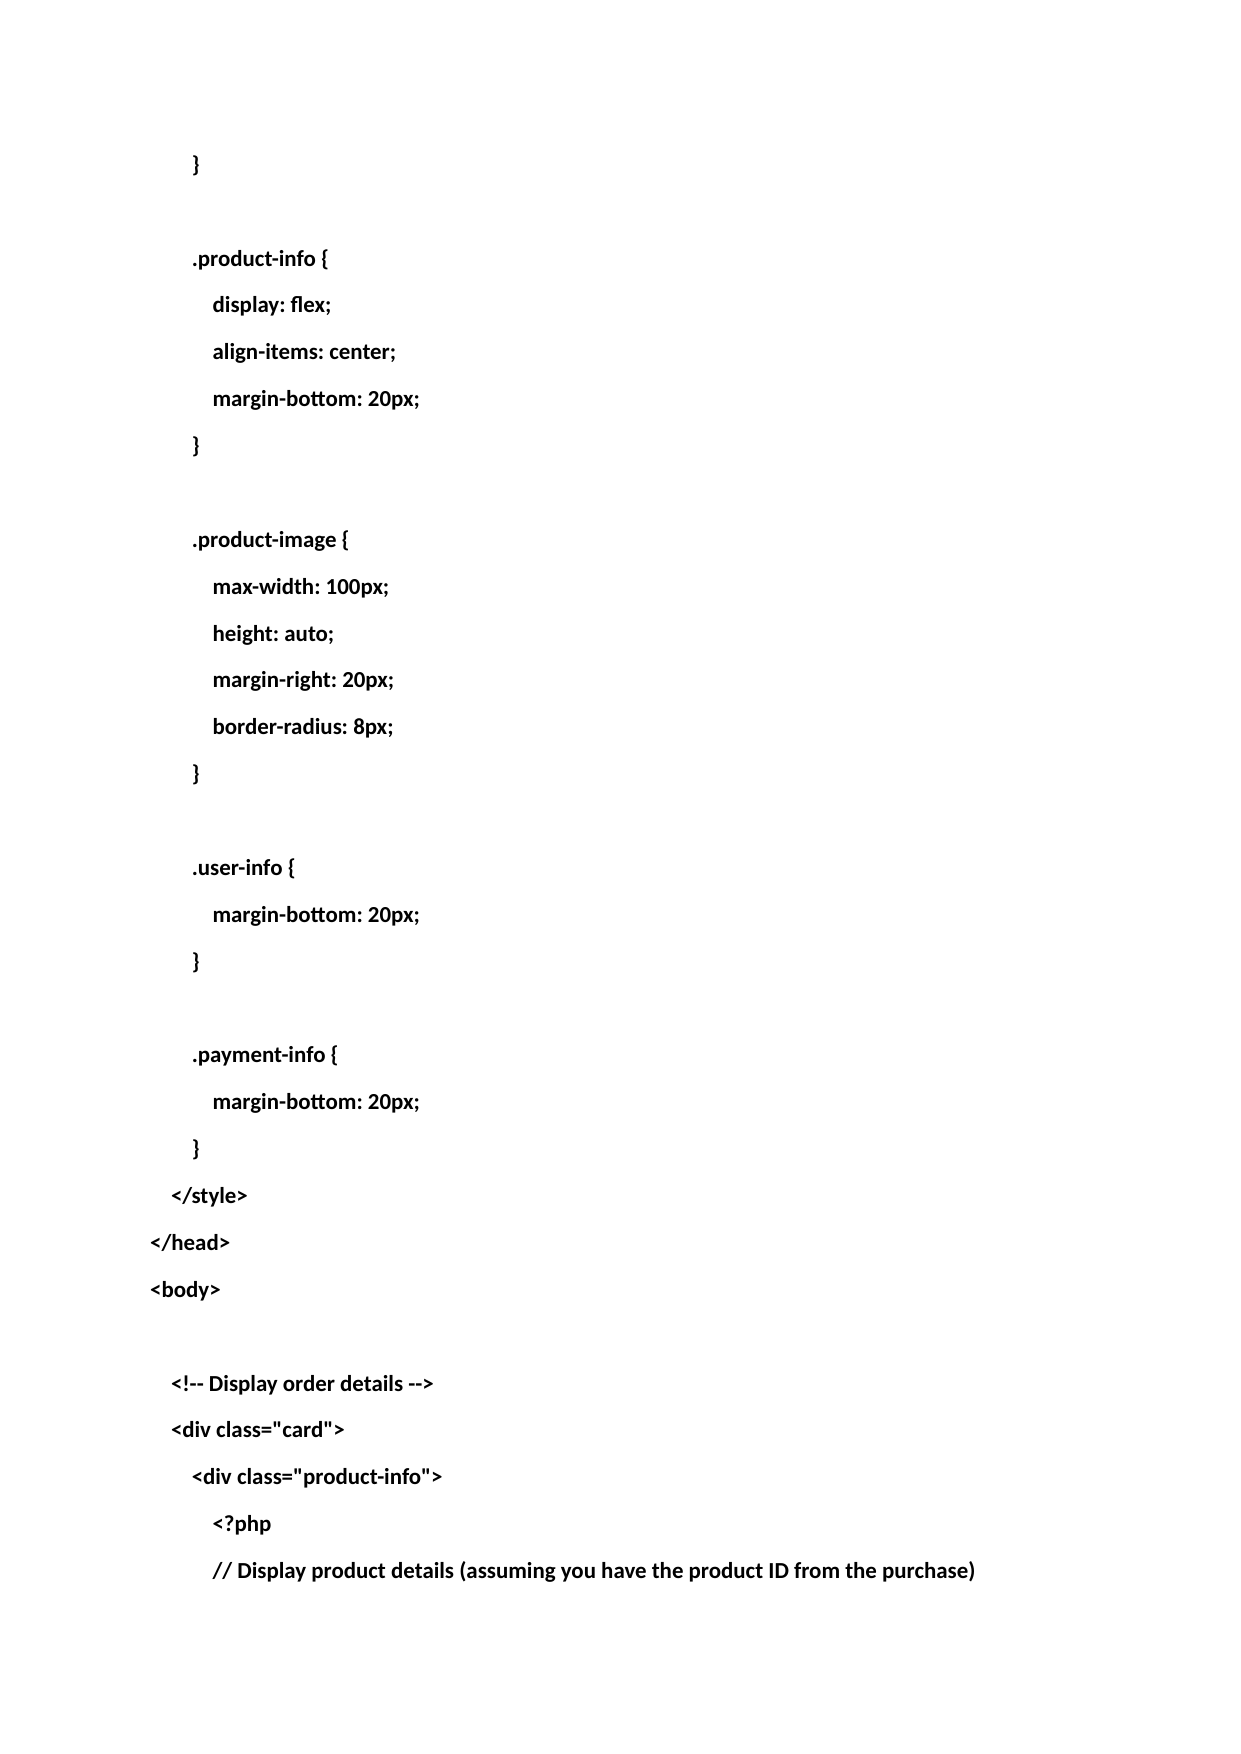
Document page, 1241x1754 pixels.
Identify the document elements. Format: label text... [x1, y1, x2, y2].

text .user-info { [150, 853, 1090, 881]
text // Display product details (assuming you have the product ID from the purchase) [150, 1556, 1090, 1584]
text } [150, 759, 1090, 787]
text display: flex; [150, 291, 1090, 319]
text margin-bottom: 20px; [150, 1087, 1090, 1116]
text </style> [150, 1181, 1090, 1209]
text max-width: 100px; [150, 572, 1090, 600]
text </head> [150, 1228, 1090, 1256]
text align-items: center; [150, 337, 1090, 366]
text border-radius: 8px; [150, 712, 1090, 741]
text <?php [150, 1509, 1090, 1537]
text .product-info { [150, 244, 1090, 272]
text .payment-info { [150, 1041, 1090, 1069]
text } [150, 431, 1090, 459]
text } [150, 947, 1090, 975]
text } [150, 150, 1090, 178]
text height: auto; [150, 619, 1090, 647]
text margin-bottom: 20px; [150, 384, 1090, 412]
text <div class="card"> [150, 1416, 1090, 1444]
text <div class="product-info"> [150, 1462, 1090, 1491]
text <body> [150, 1275, 1090, 1303]
text .product-image { [150, 525, 1090, 553]
text margin-bottom: 20px; [150, 900, 1090, 928]
text <!-- Display order details --> [150, 1369, 1090, 1397]
text } [150, 1134, 1090, 1162]
text margin-right: 20px; [150, 666, 1090, 694]
